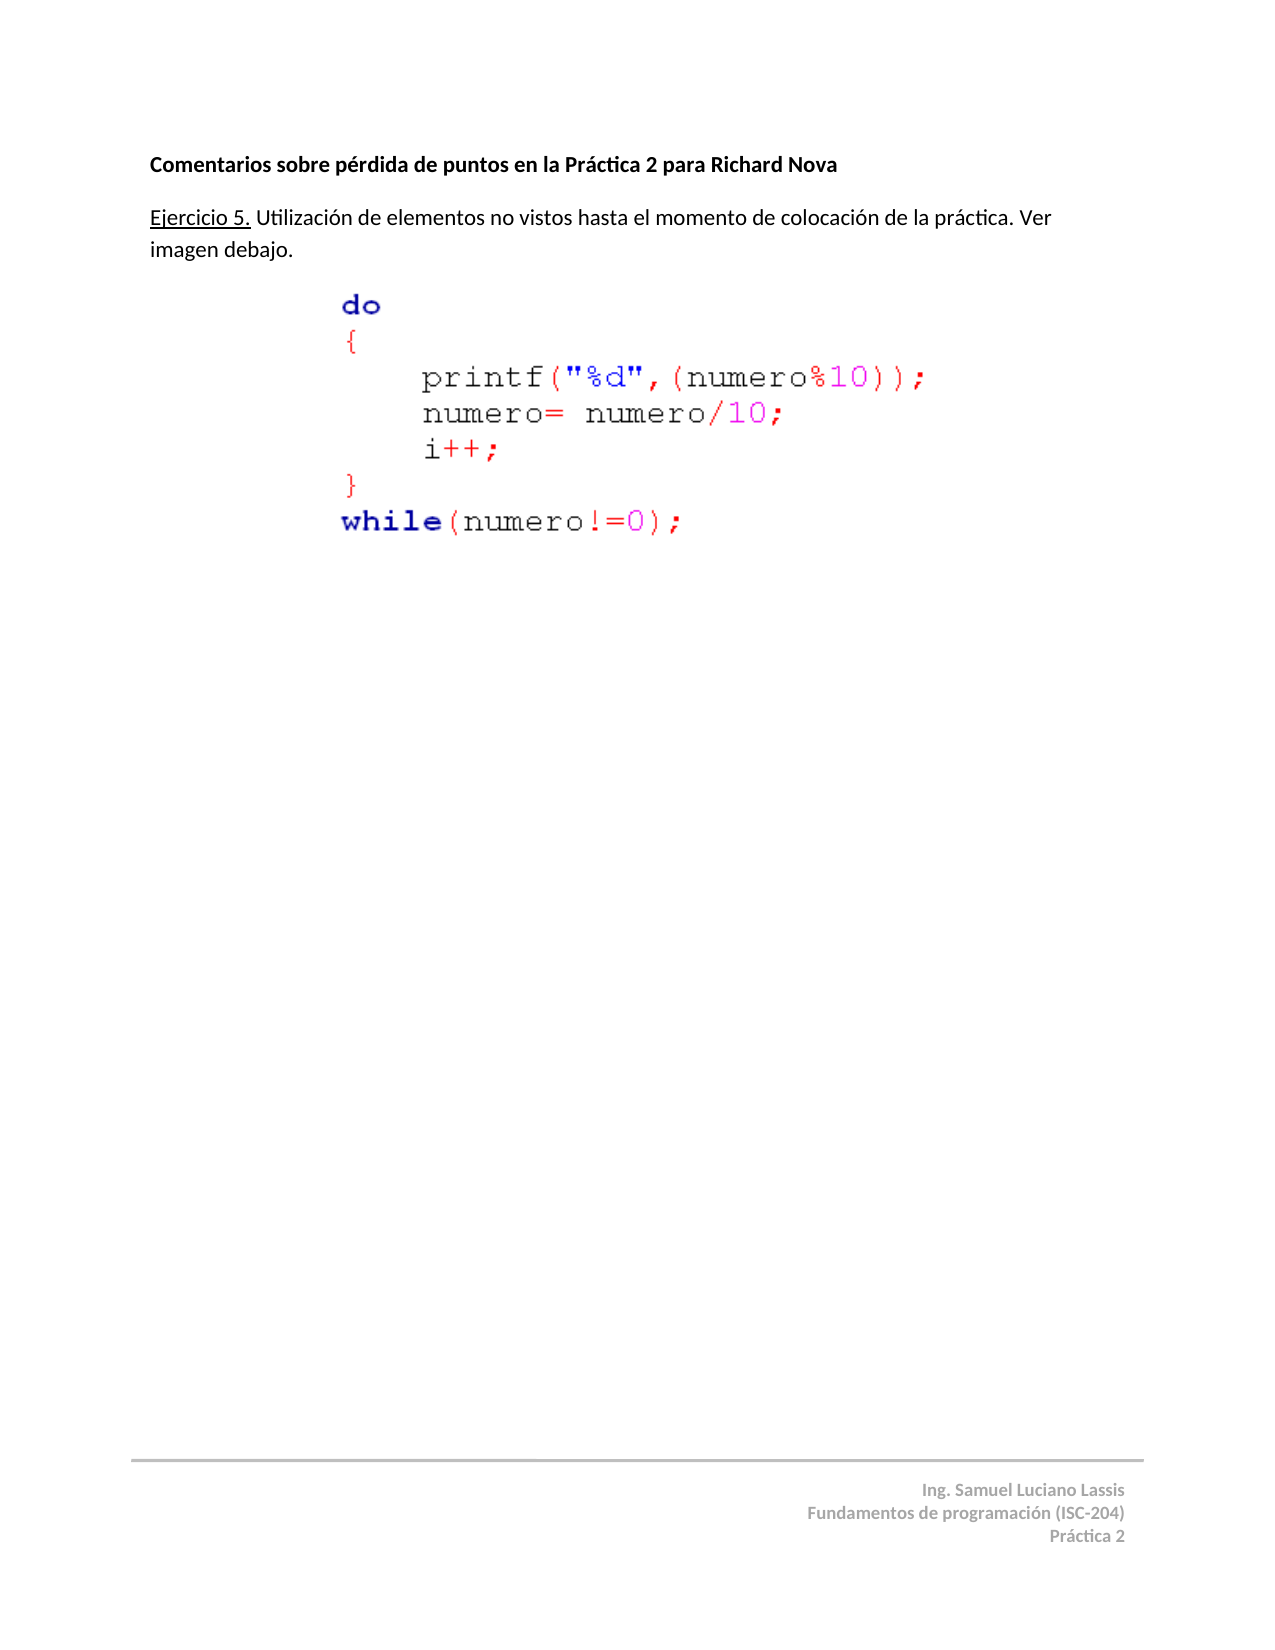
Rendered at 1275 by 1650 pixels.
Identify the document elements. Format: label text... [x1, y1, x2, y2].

text Comentarios sobre pérdida de puntos en la Práctica 2 para Richard Nova [150, 150, 1125, 178]
text Ejercicio 5. Utilización de elementos no vistos hasta el momento de colocación de la práctica. Ver imagen debajo. [150, 203, 1125, 263]
